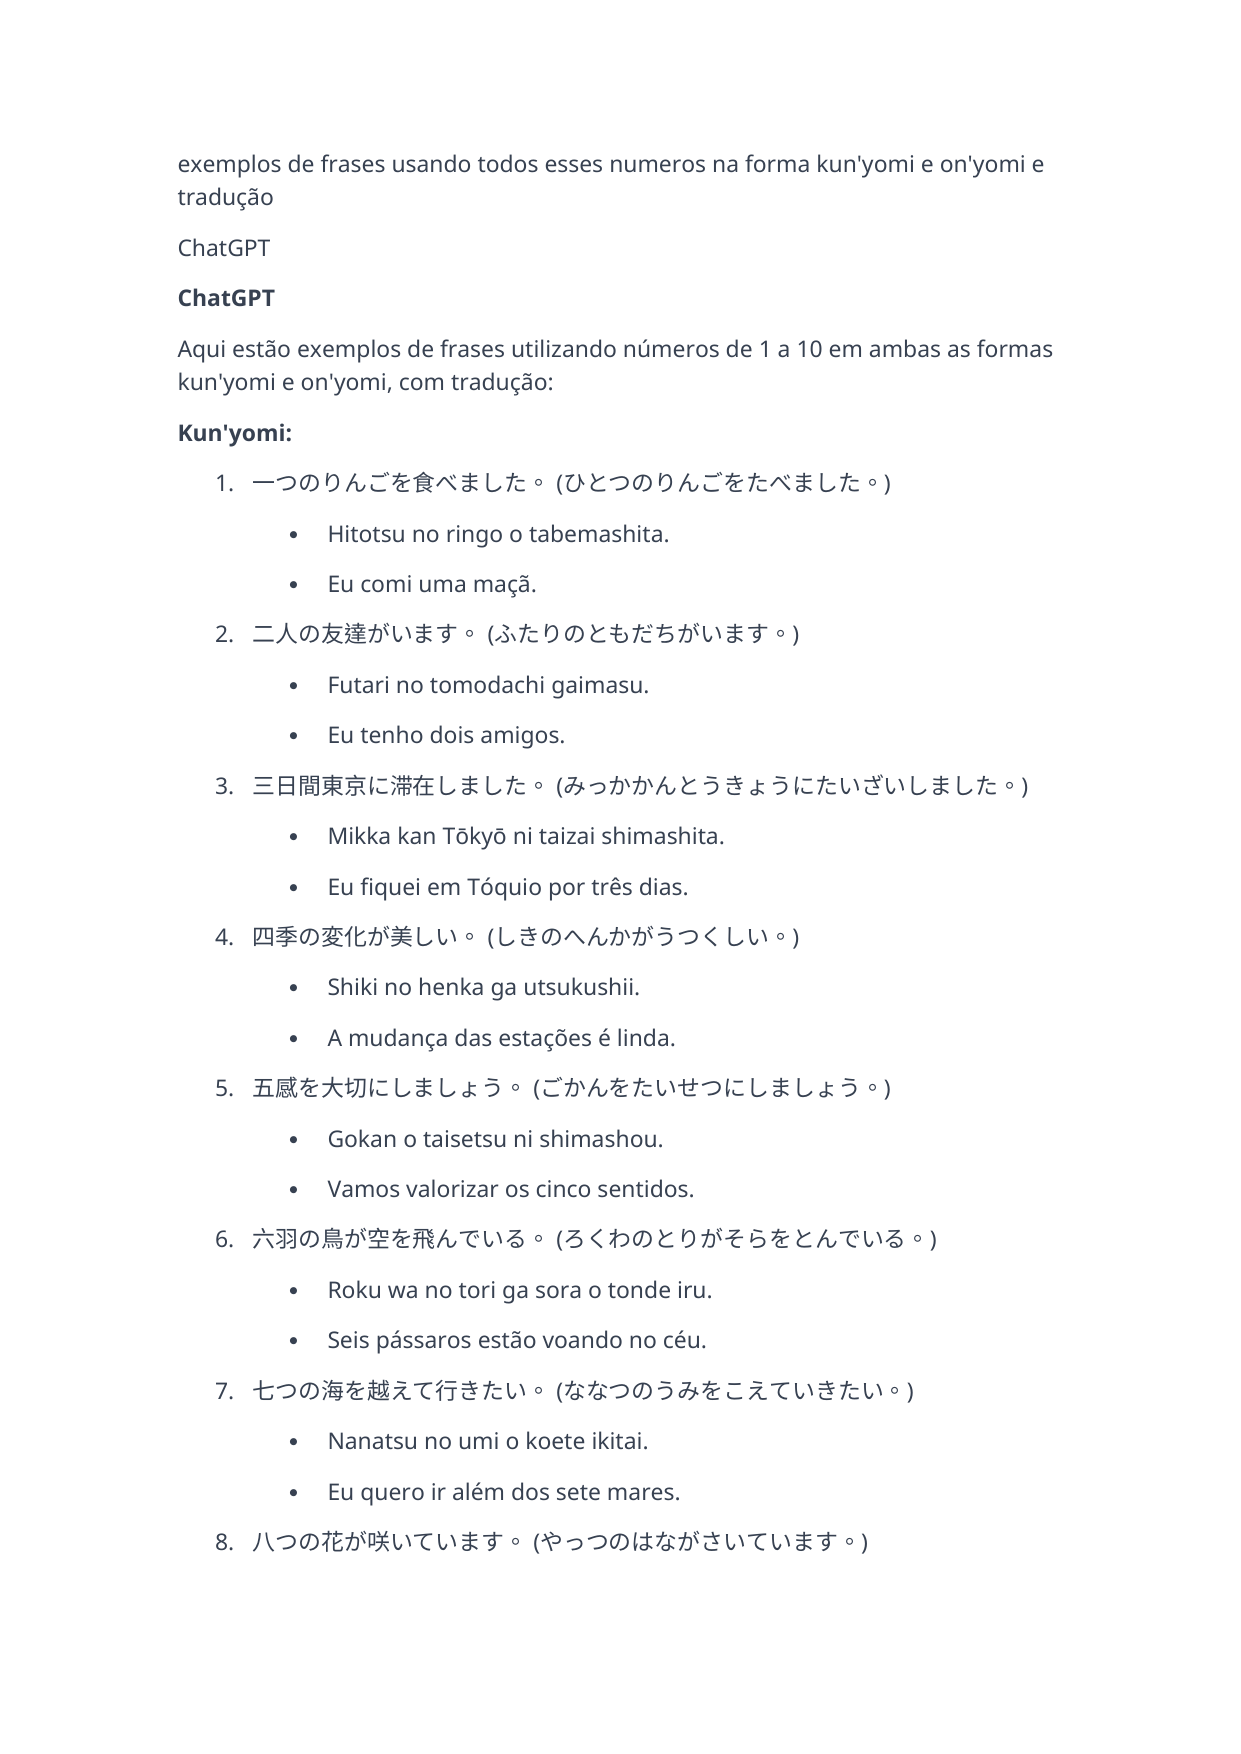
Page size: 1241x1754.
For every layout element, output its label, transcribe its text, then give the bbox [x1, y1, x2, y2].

list 八つの花が咲いています。 (やっつのはながさいています。) [215, 1526, 1063, 1557]
list Seis pássaros estão voando no céu. [290, 1324, 1063, 1356]
list 四季の変化が美しい。 (しきのへんかがうつくしい。) [215, 921, 1063, 952]
list 五感を大切にしましょう。 (ごかんをたいせつにしましょう。) [215, 1072, 1063, 1103]
text Kun'yomi: [177, 417, 1063, 448]
list A mudança das estações é linda. [290, 1022, 1063, 1053]
text ChatGPT [177, 232, 1063, 263]
list Eu tenho dois amigos. [290, 719, 1063, 751]
list 六羽の鳥が空を飛んでいる。 (ろくわのとりがそらをとんでいる。) [215, 1223, 1063, 1255]
text Aqui estão exemplos de frases utilizando números de 1 a 10 em ambas as formas kun'yomi e on'yomi, com tradução: [177, 333, 1063, 398]
list Mikka kan Tōkyō ni taizai shimashita. [290, 820, 1063, 851]
list Roku wa no tori ga sora o tonde iru. [290, 1274, 1063, 1305]
text ChatGPT [177, 282, 1063, 313]
list 三日間東京に滞在しました。 (みっかかんとうきょうにたいざいしました。) [215, 770, 1063, 801]
list Nanatsu no umi o koete ikitai. [290, 1425, 1063, 1456]
list 一つのりんごを食べました。 (ひとつのりんごをたべました。) [215, 467, 1063, 498]
list Eu fiquei em Tóquio por três dias. [290, 871, 1063, 902]
list Shiki no henka ga utsukushii. [290, 971, 1063, 1003]
list Hitotsu no ringo o tabemashita. [290, 518, 1063, 549]
list Vamos valorizar os cinco sentidos. [290, 1173, 1063, 1204]
text exemplos de frases usando todos esses numeros na forma kun'yomi e on'yomi e tradução [177, 148, 1063, 213]
list Eu comi uma maçã. [290, 568, 1063, 599]
list 二人の友達がいます。 (ふたりのともだちがいます。) [215, 618, 1063, 650]
list 七つの海を越えて行きたい。 (ななつのうみをこえていきたい。) [215, 1375, 1063, 1406]
list Futari no tomodachi gaimasu. [290, 669, 1063, 700]
list Eu quero ir além dos sete mares. [290, 1476, 1063, 1507]
list Gokan o taisetsu ni shimashou. [290, 1123, 1063, 1154]
